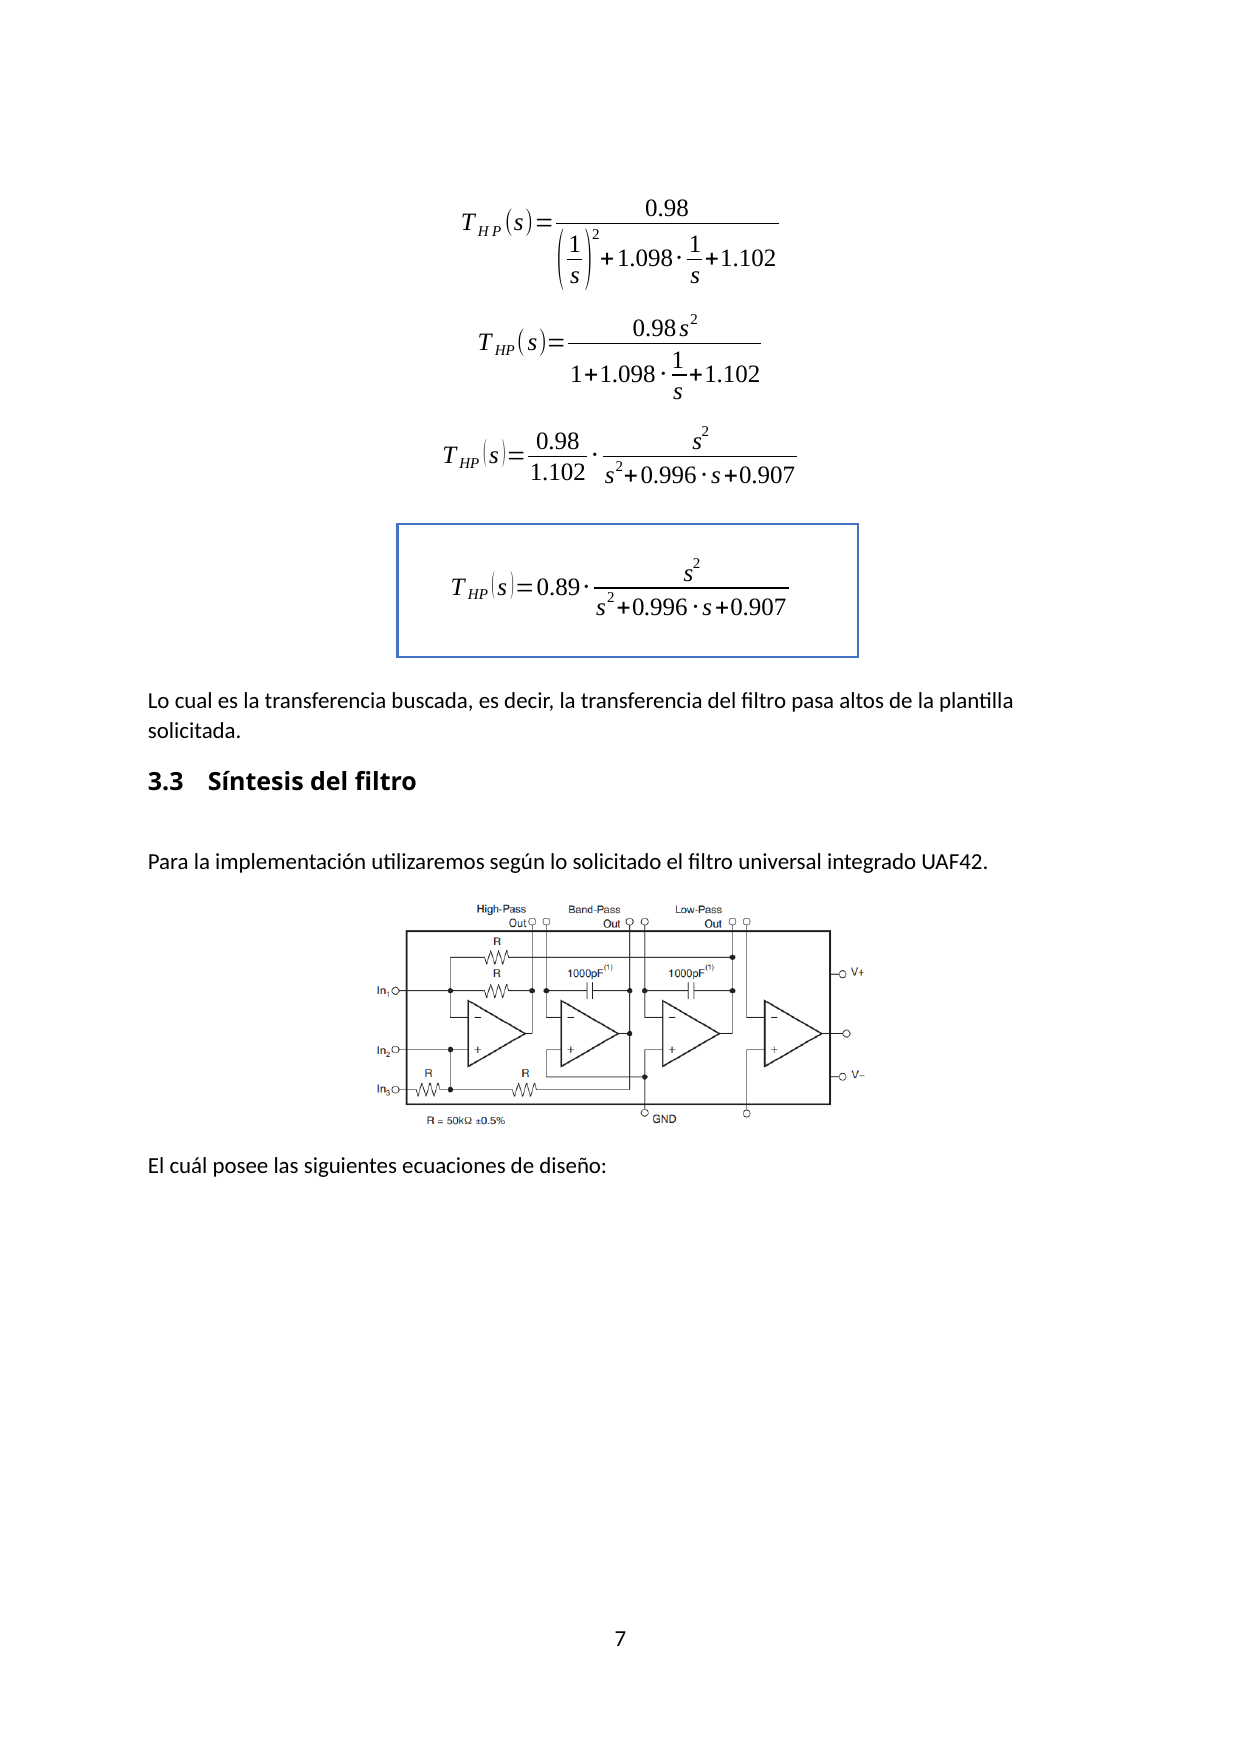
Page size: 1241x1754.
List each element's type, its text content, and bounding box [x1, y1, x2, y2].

picture [358, 893, 882, 1132]
subtitle Síntesis del filtro [148, 763, 1092, 797]
text Lo cual es la transferencia buscada, es decir, la transferencia del filtro pasa altos de la plantilla solicitada. [148, 686, 1092, 744]
text Para la implementación utilizaremos según lo solicitado el filtro universal integrado UAF42. [148, 847, 1092, 875]
text El cuál posee las siguientes ecuaciones de diseño: [148, 1151, 1092, 1179]
